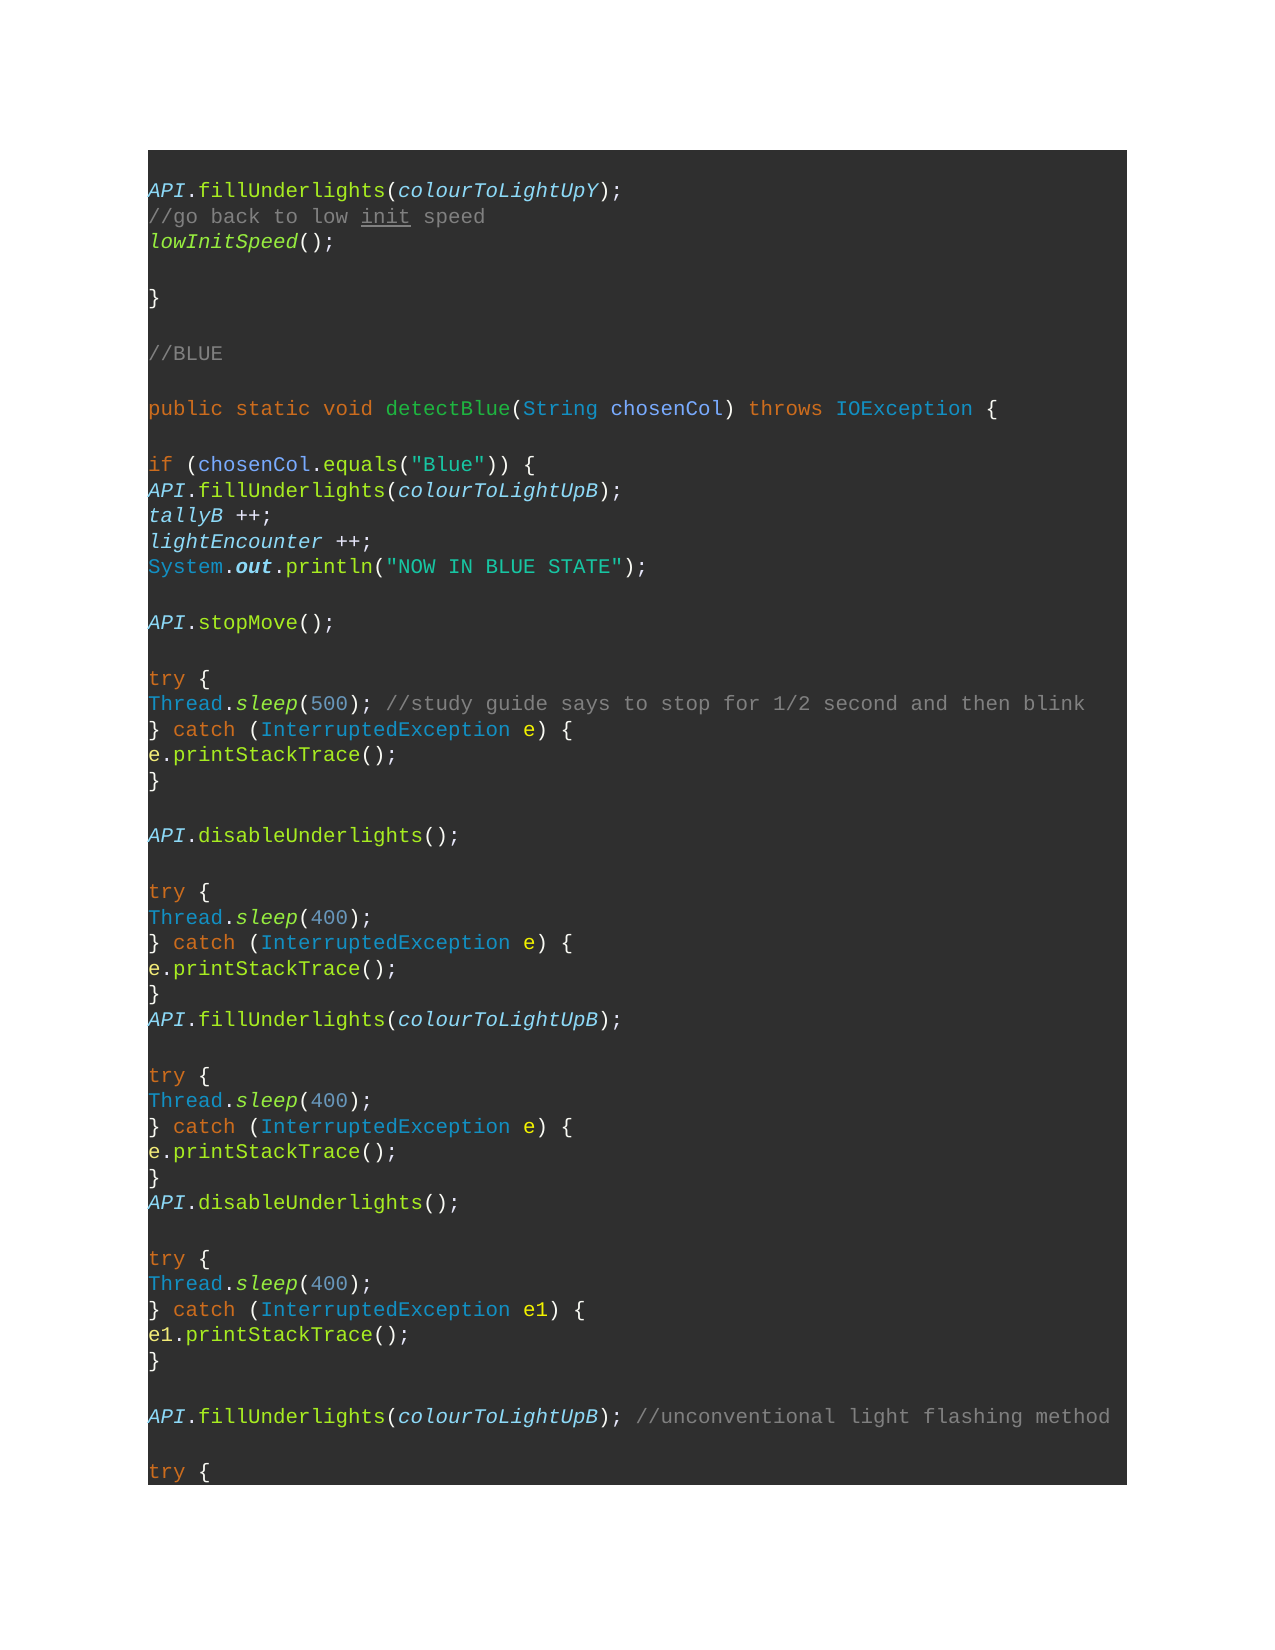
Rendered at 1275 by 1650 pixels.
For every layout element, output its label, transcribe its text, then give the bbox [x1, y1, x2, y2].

text Thread.sleep(400); [148, 907, 1127, 930]
text API.fillUnderlights(colourToLightUpB); [148, 480, 1127, 503]
text try { [148, 1461, 1127, 1485]
text tallyB ++; [148, 505, 1127, 529]
text API.fillUnderlights(colourToLightUpB); [148, 1009, 1127, 1032]
text e.printStackTrace(); [148, 1141, 1127, 1165]
text API.stopMove(); [148, 612, 1127, 636]
text e.printStackTrace(); [148, 958, 1127, 981]
text try { [148, 668, 1127, 691]
text e.printStackTrace(); [148, 744, 1127, 768]
text } catch (InterruptedException e) { [148, 719, 1127, 742]
text } [148, 983, 1127, 1007]
text API.disableUnderlights(); [148, 826, 1127, 849]
text //BLUE [148, 343, 1127, 366]
text Thread.sleep(500); //study guide says to stop for 1/2 second and then blink [148, 693, 1127, 717]
text } [148, 770, 1127, 793]
text public static void detectBlue(String chosenCol) throws IOException { [148, 398, 1127, 422]
text API.disableUnderlights(); [148, 1192, 1127, 1216]
text Thread.sleep(400); [148, 1090, 1127, 1114]
text } [148, 1167, 1127, 1190]
text try { [148, 1064, 1127, 1088]
text lightEncounter ++; [148, 531, 1127, 554]
text } [148, 1350, 1127, 1374]
text System.out.println("NOW IN BLUE STATE"); [148, 556, 1127, 580]
text } catch (InterruptedException e1) { [148, 1299, 1127, 1323]
text try { [148, 1248, 1127, 1272]
text try { [148, 881, 1127, 905]
text } catch (InterruptedException e) { [148, 932, 1127, 956]
text Thread.sleep(400); [148, 1273, 1127, 1297]
text API.fillUnderlights(colourToLightUpY); [148, 180, 1127, 204]
text API.fillUnderlights(colourToLightUpB); //unconventional light flashing method [148, 1406, 1127, 1429]
text } catch (InterruptedException e) { [148, 1116, 1127, 1139]
text } [148, 287, 1127, 311]
text e1.printStackTrace(); [148, 1324, 1127, 1348]
text lowInitSpeed(); [148, 231, 1127, 255]
text if (chosenCol.equals("Blue")) { [148, 454, 1127, 478]
text //go back to low init speed [148, 206, 1127, 229]
